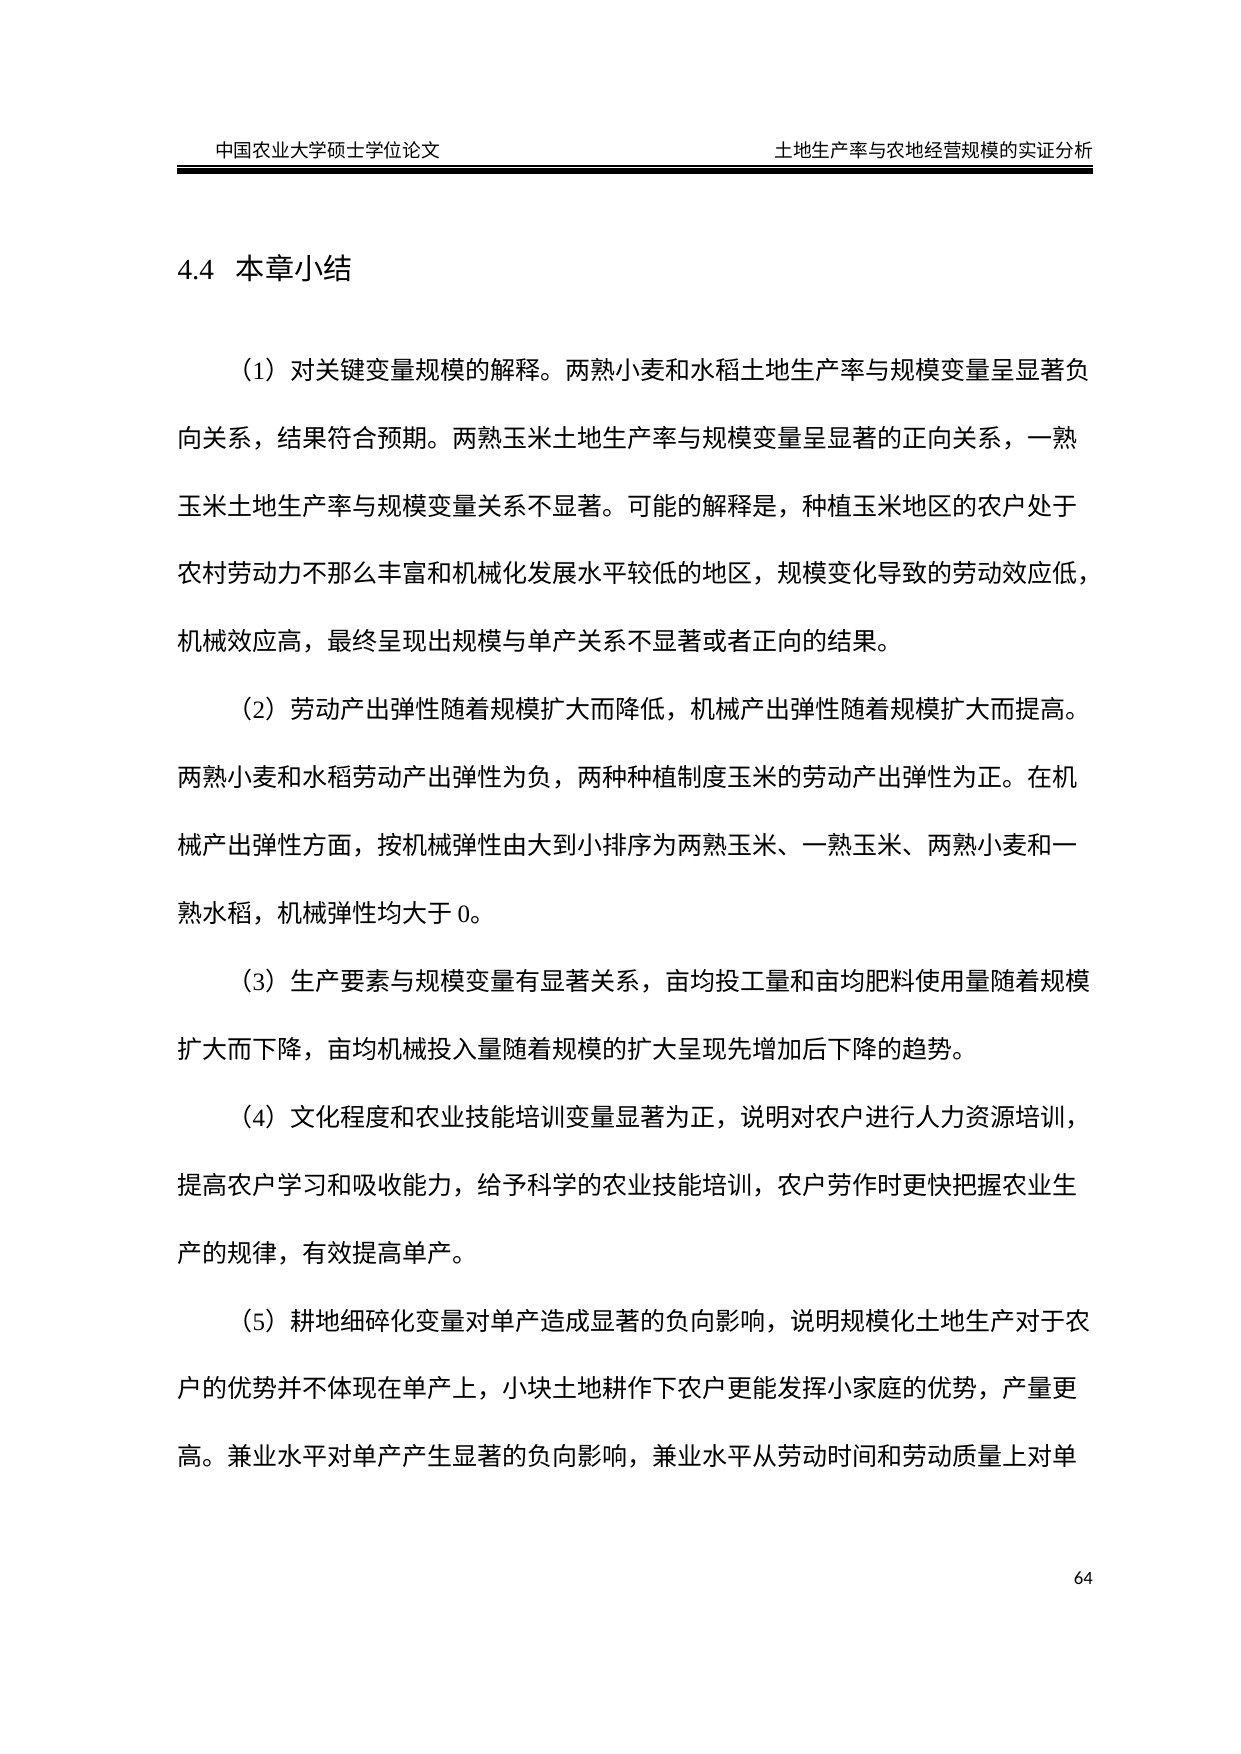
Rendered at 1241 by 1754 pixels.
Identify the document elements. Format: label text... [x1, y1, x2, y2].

text （1）对关键变量规模的解释。两熟小麦和水稻土地生产率与规模变量呈显著负向关系，结果符合预期。两熟玉米土地生产率与规模变量呈显著的正向关系，一熟玉米土地生产率与规模变量关系不显著。可能的解释是，种植玉米地区的农户处于农村劳动力不那么丰富和机械化发展水平较低的地区，规模变化导致的劳动效应低，机械效应高，最终呈现出规模与单产关系不显著或者正向的结果。 [177, 334, 1092, 674]
text （2）劳动产出弹性随着规模扩大而降低，机械产出弹性随着规模扩大而提高。两熟小麦和水稻劳动产出弹性为负，两种种植制度玉米的劳动产出弹性为正。在机械产出弹性方面，按机械弹性由大到小排序为两熟玉米、一熟玉米、两熟小麦和一熟水稻，机械弹性均大于0。 [177, 674, 1092, 946]
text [177, 1285, 1092, 1489]
text （4）文化程度和农业技能培训变量显著为正，说明对农户进行人力资源培训，提高农户学习和吸收能力，给予科学的农业技能培训，农户劳作时更快把握农业生产的规律，有效提高单产。 [177, 1081, 1092, 1285]
text （3）生产要素与规模变量有显著关系，亩均投工量和亩均肥料使用量随着规模扩大而下降，亩均机械投入量随着规模的扩大呈现先增加后下降的趋势。 [177, 946, 1092, 1081]
text 4.4 本章小结 [177, 232, 1092, 300]
